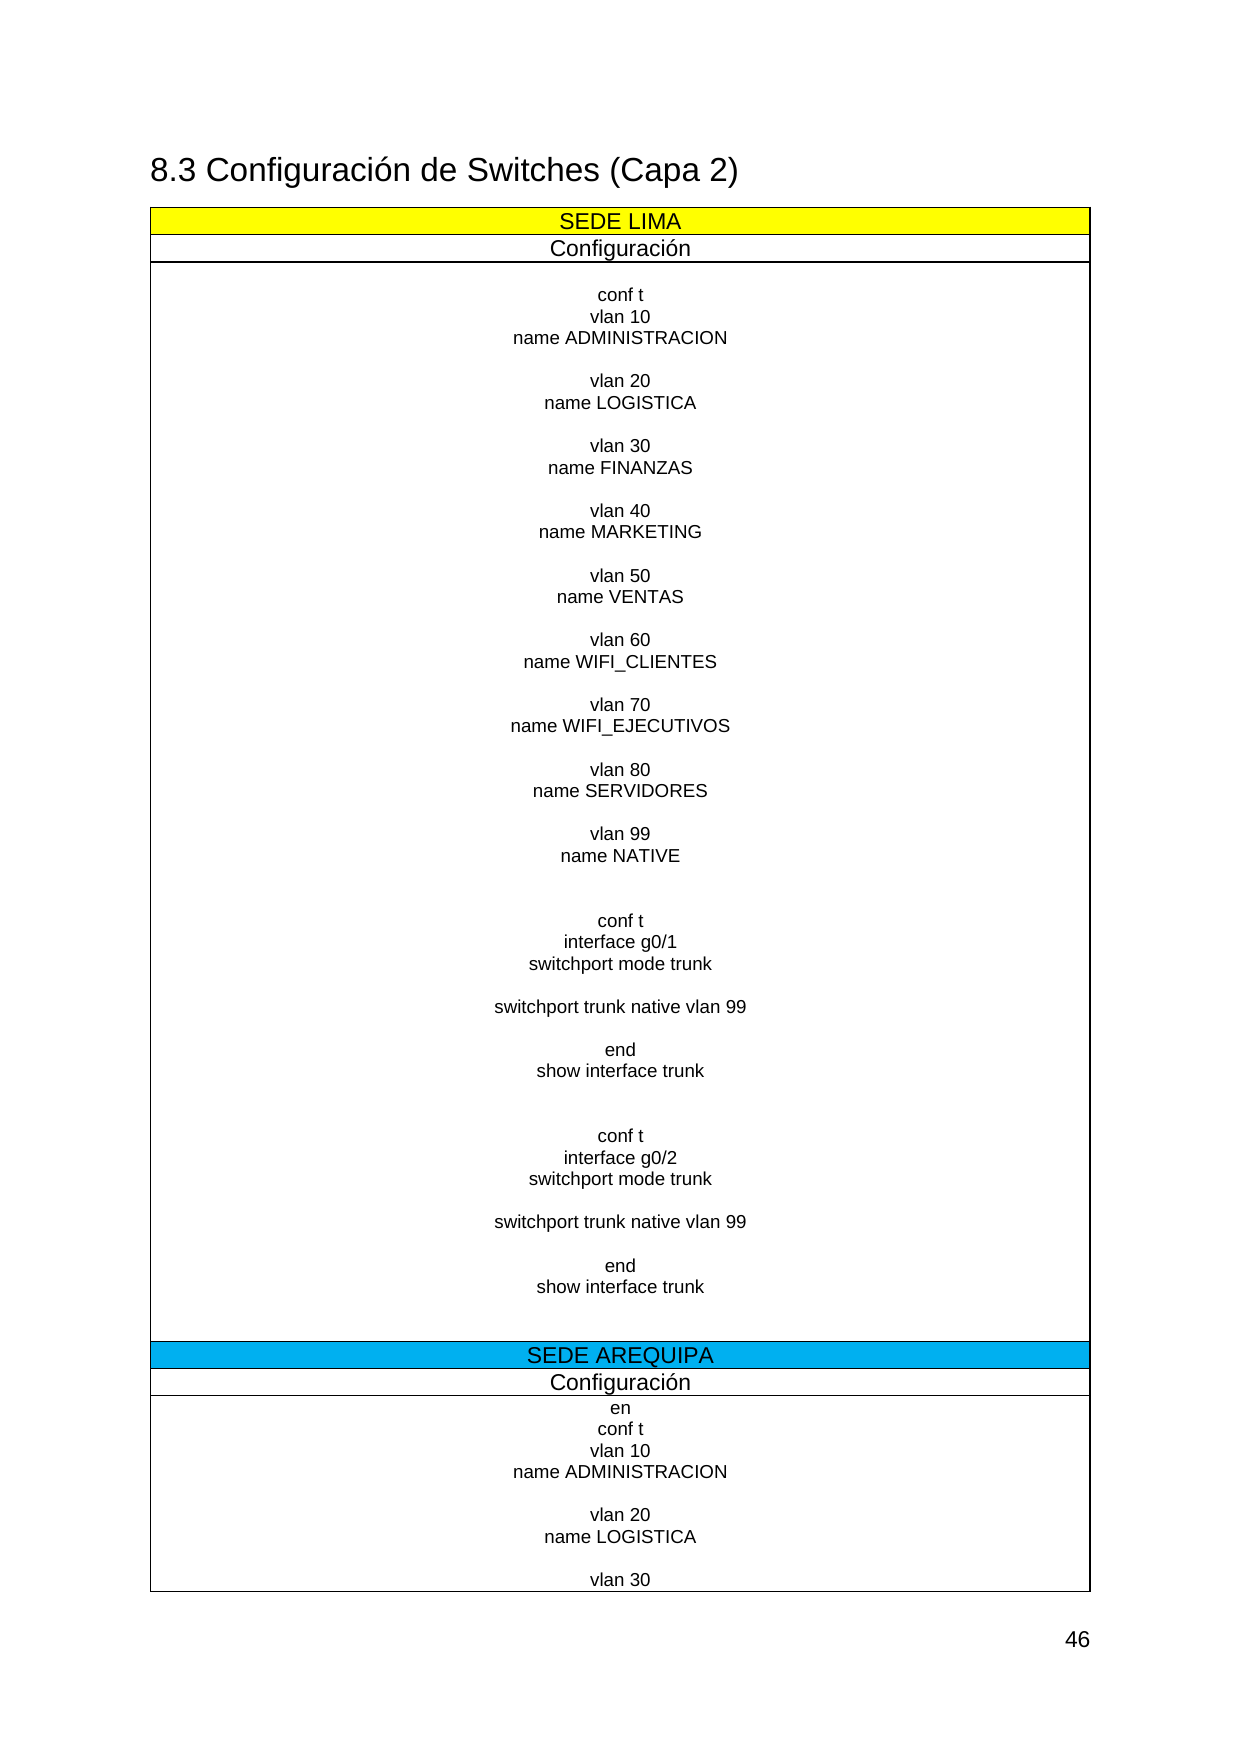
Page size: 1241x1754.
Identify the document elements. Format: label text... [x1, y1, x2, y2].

table_cell Configuración [151, 1369, 1089, 1395]
table_cell SEDE AREQUIPA [151, 1342, 1089, 1368]
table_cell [151, 1396, 1089, 1591]
table_cell Configuración [151, 235, 1089, 261]
table_cell conf t vlan 10 name ADMINISTRACION vlan 20 name LOGISTICA vlan 30 name FINANZAS vlan 40 name MARKETING vlan 50 name VENTAS vlan 60 name WIFI_CLIENTES vlan 70 name WIFI_EJECUTIVOS vlan 80 name SERVIDORES vlan 99 name NATIVE conf t interface g0/1 switchport mode trunk switchport trunk native vlan 99 end show interface trunk conf t interface g0/2 switchport mode trunk switchport trunk native vlan 99 end show interface trunk [151, 263, 1089, 1341]
subtitle 8.3 Configuración de Switches (Capa 2) [150, 150, 1090, 188]
table_header SEDE LIMA [151, 208, 1089, 234]
